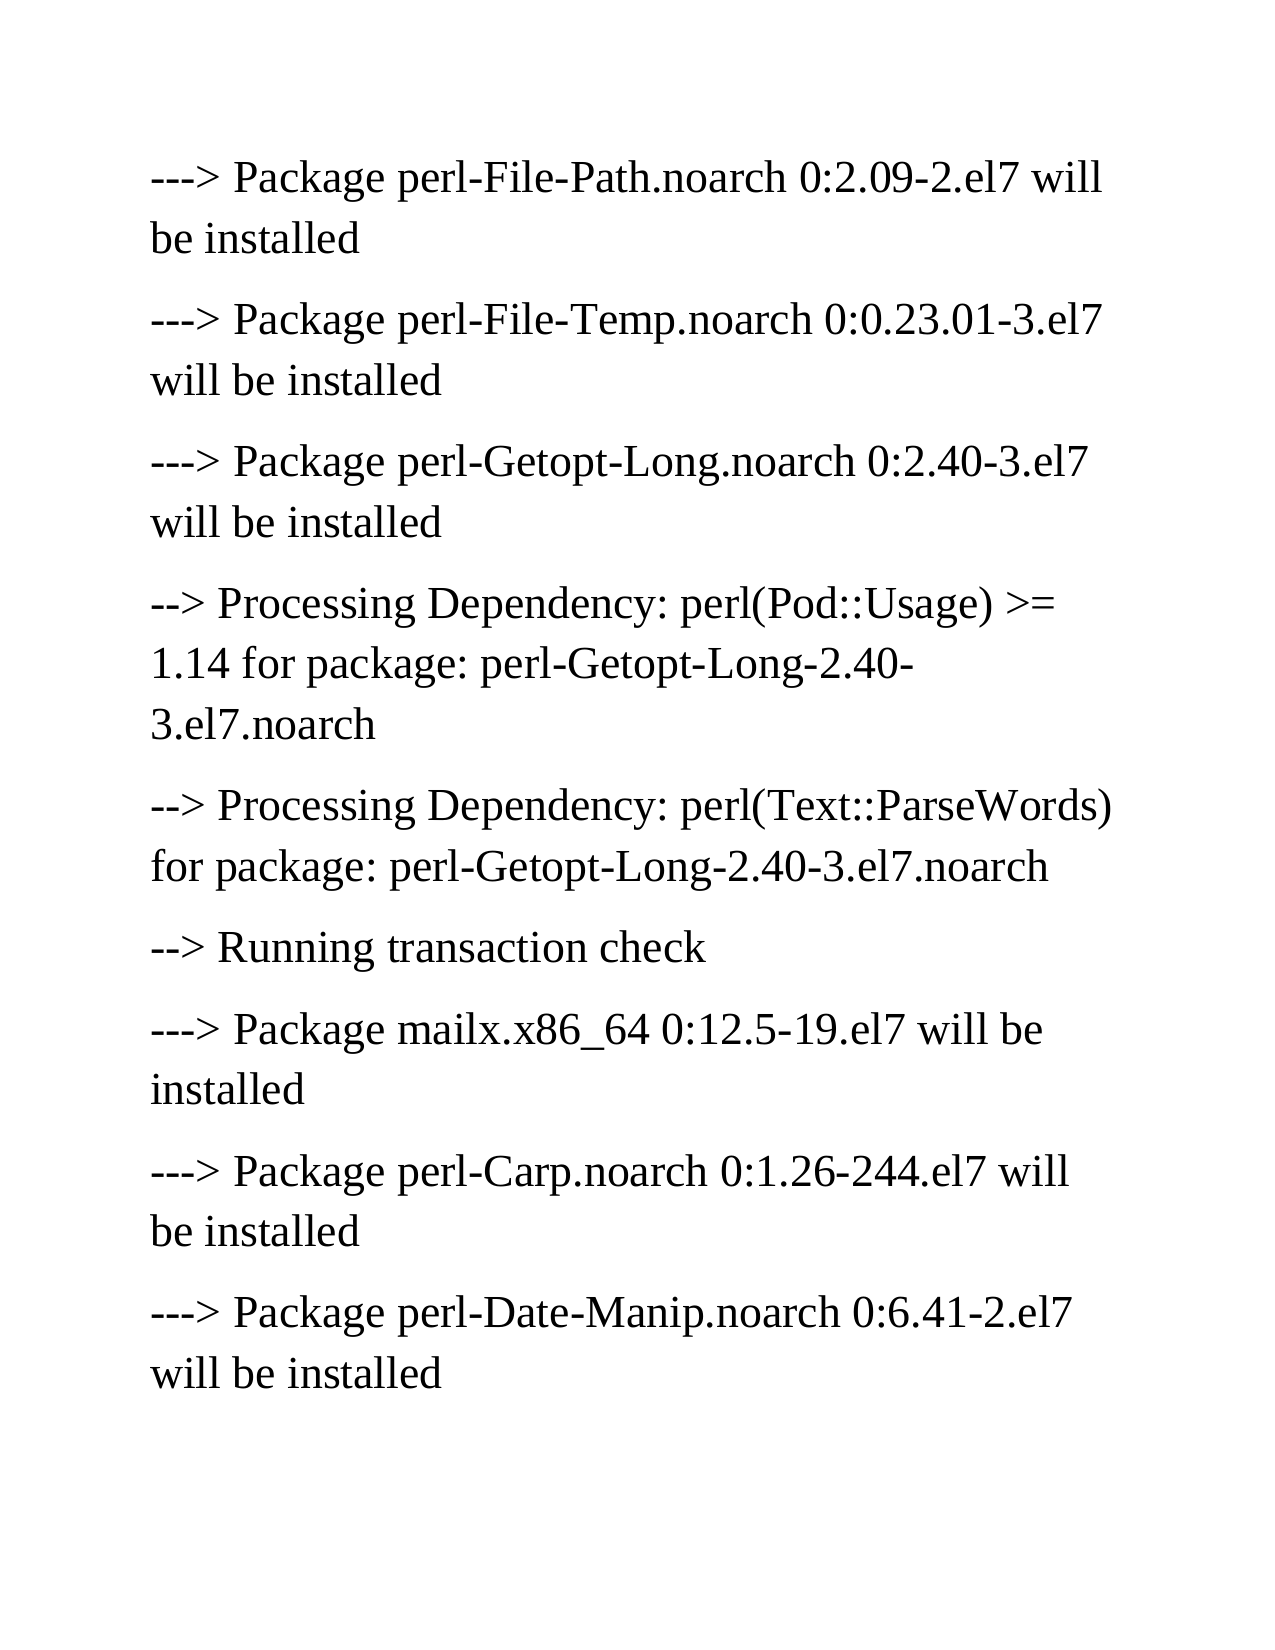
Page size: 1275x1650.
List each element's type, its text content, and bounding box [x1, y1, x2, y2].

text --> Running transaction check [150, 920, 1125, 973]
text ---> Package perl-Date-Manip.noarch 0:6.41-2.el7 will be installed [150, 1285, 1125, 1398]
text ---> Package perl-File-Temp.noarch 0:0.23.01-3.el7 will be installed [150, 292, 1125, 405]
text ---> Package perl-File-Path.noarch 0:2.09-2.el7 will be installed [150, 150, 1125, 263]
text --> Processing Dependency: perl(Pod::Usage) >= 1.14 for package: perl-Getopt-Long-2.40-3.el7.noarch [150, 576, 1125, 749]
text ---> Package perl-Carp.noarch 0:1.26-244.el7 will be installed [150, 1143, 1125, 1256]
text ---> Package mailx.x86_64 0:12.5-19.el7 will be installed [150, 1001, 1125, 1114]
text --> Processing Dependency: perl(Text::ParseWords) for package: perl-Getopt-Long-2.40-3.el7.noarch [150, 778, 1125, 891]
text ---> Package perl-Getopt-Long.noarch 0:2.40-3.el7 will be installed [150, 434, 1125, 547]
